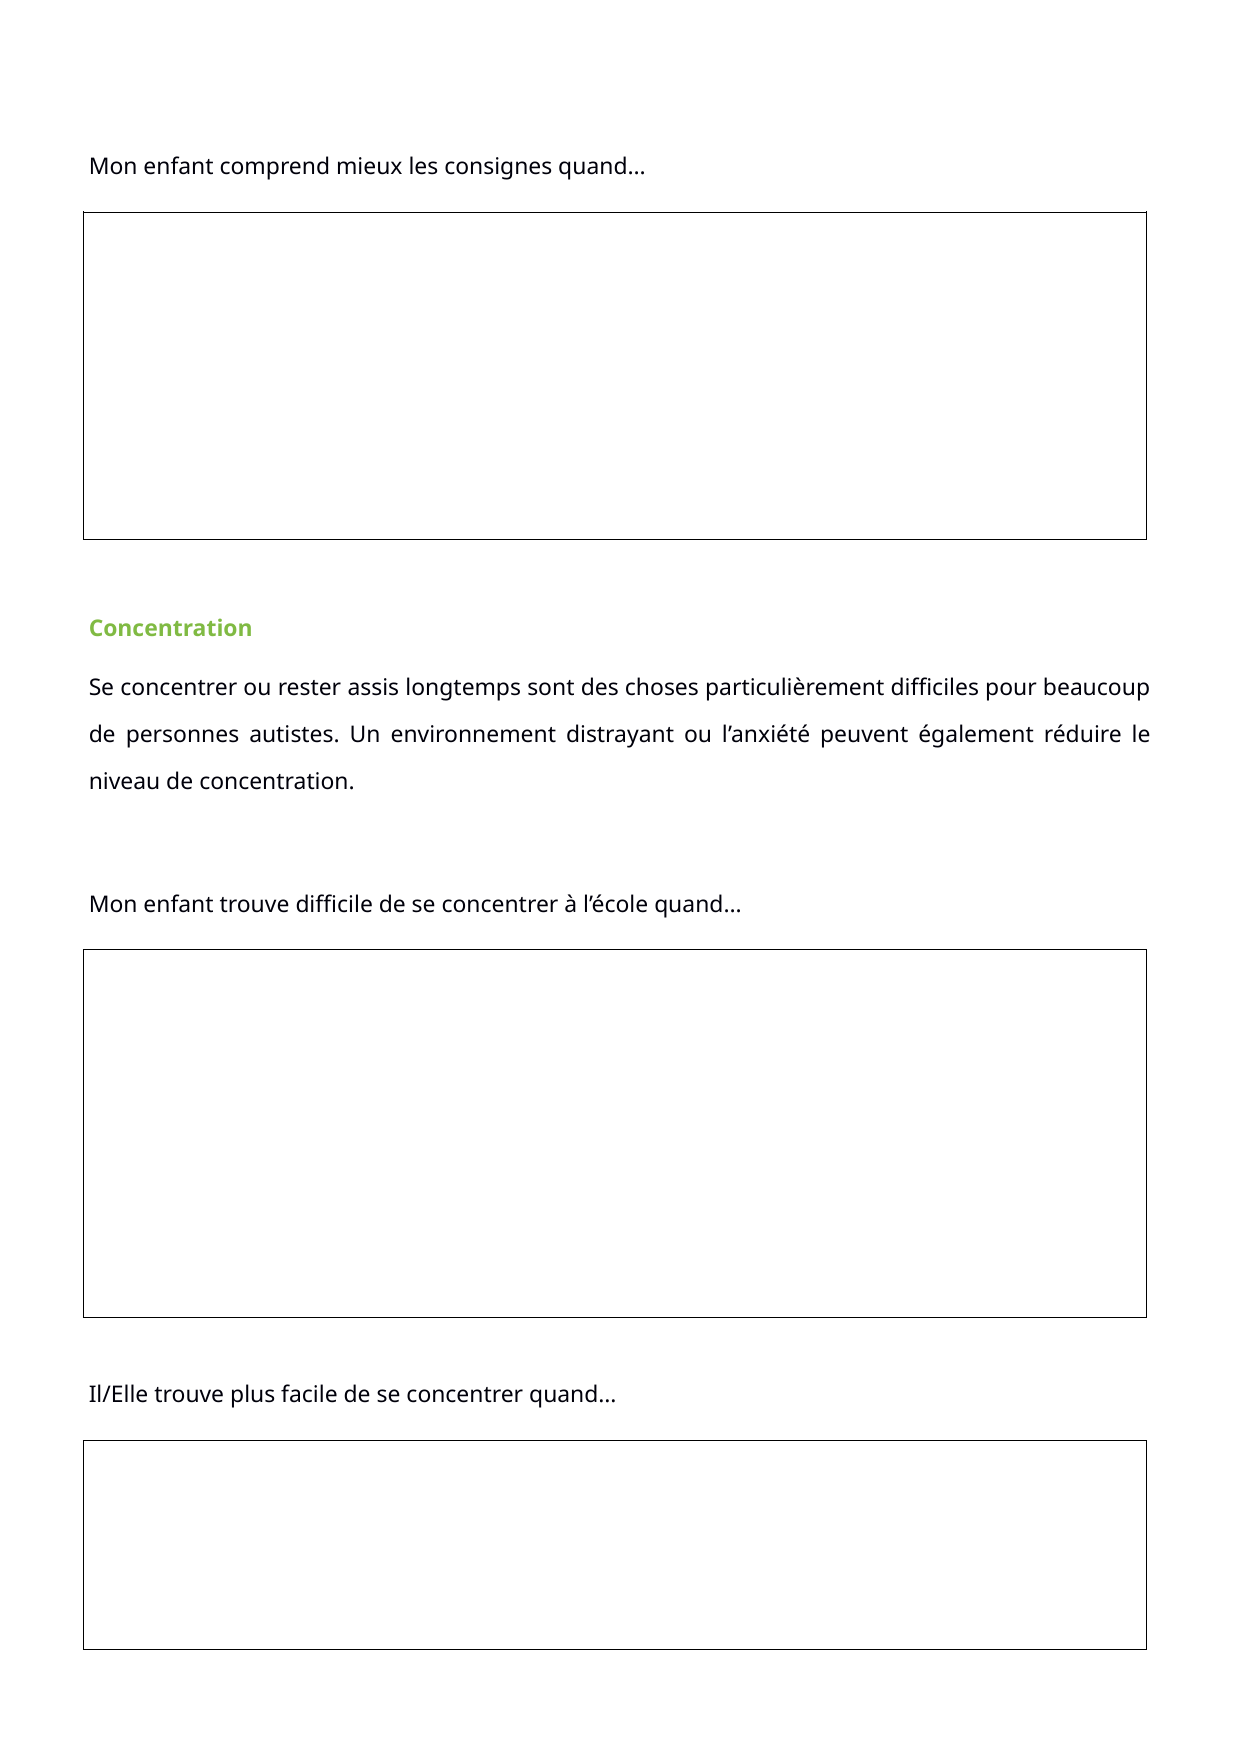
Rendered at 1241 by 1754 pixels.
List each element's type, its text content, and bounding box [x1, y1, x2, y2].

table_header [84, 1441, 1146, 1649]
table_header [84, 213, 1146, 539]
text Il/Elle trouve plus facile de se concentrer quand… [88, 1378, 1152, 1410]
text Mon enfant comprend mieux les consignes quand… [88, 150, 1152, 181]
text Mon enfant trouve difficile de se concentrer à l’école quand… [88, 888, 1152, 919]
table_header [84, 950, 1146, 1316]
text Se concentrer ou rester assis longtemps sont des choses particulièrement difficiles pour beaucoup de personnes autistes. Un environnement distrayant ou l’anxiété peuvent également réduire le niveau de concentration. [88, 671, 1152, 796]
subtitle Concentration [88, 612, 1152, 643]
